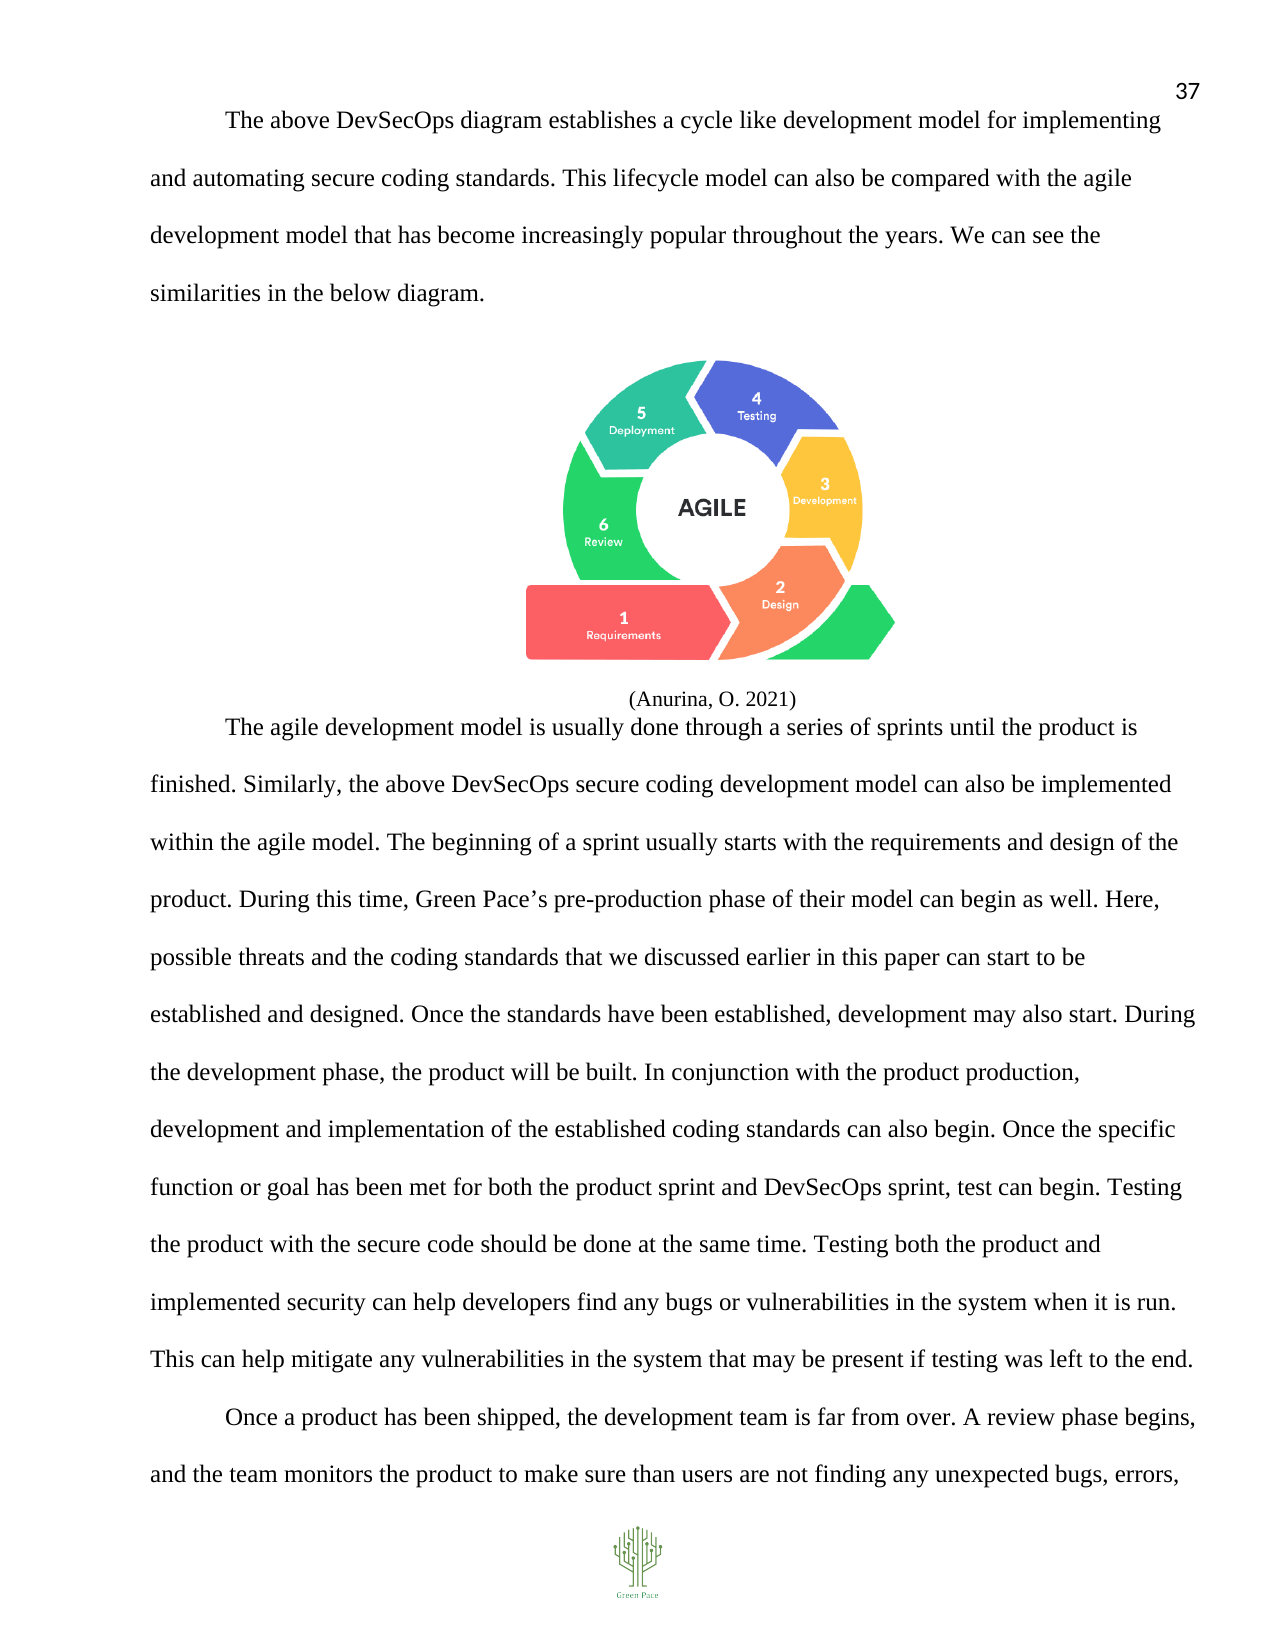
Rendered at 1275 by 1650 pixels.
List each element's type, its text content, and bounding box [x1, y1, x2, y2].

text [150, 1402, 1200, 1488]
text The agile development model is usually done through a series of sprints until the product is finished. Similarly, the above DevSecOps secure coding development model can also be implemented within the agile model. The beginning of a sprint usually starts with the requirements and design of the product. During this time, Green Pace’s pre-production phase of their model can begin as well. Here, possible threats and the coding standards that we discussed earlier in this paper can start to be established and designed. Once the standards have been established, development may also start. During the development phase, the product will be built. In conjunction with the product production, development and implementation of the established coding standards can also begin. Once the specific function or goal has been met for both the product sprint and DevSecOps sprint, test can begin. Testing the product with the secure code should be done at the same time. Testing both the product and implemented security can help developers find any bugs or vulnerabilities in the system when it is run. This can help mitigate any vulnerabilities in the system that may be present if testing was left to the end. [150, 712, 1200, 1373]
text (Anurina, O. 2021) [150, 686, 1200, 712]
text The above DevSecOps diagram establishes a cycle like development model for implementing and automating secure coding standards. This lifecycle model can also be compared with the agile development model that has become increasingly popular throughout the years. We can see the similarities in the below diagram. [150, 106, 1200, 307]
picture [605, 1521, 670, 1606]
picture [356, 335, 1069, 687]
